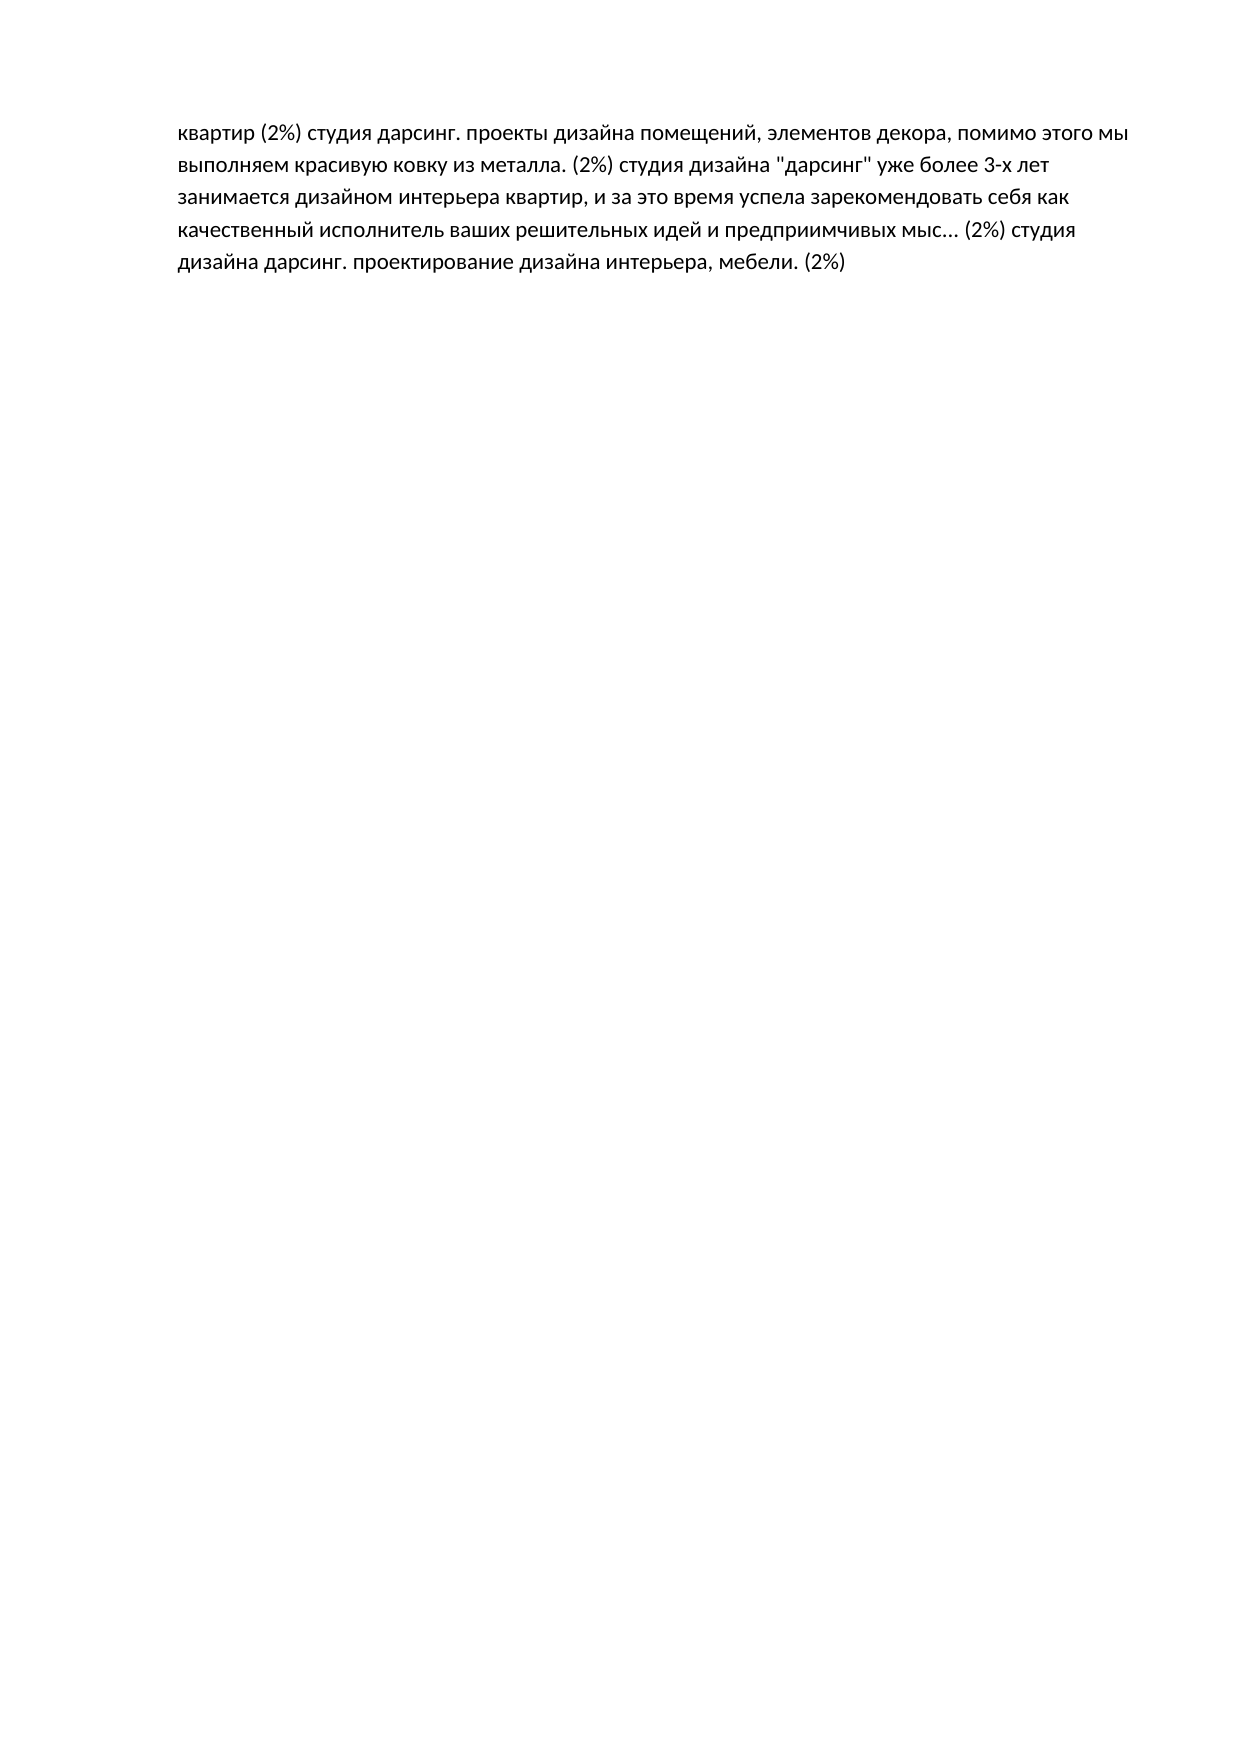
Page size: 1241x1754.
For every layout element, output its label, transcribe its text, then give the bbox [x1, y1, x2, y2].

text дизайн-проект интерьера квартиры (9%) интерьер квартиры (6%) ds-darsing.ru (4%) www.ds-darsing.ru (4%) студия дизайна `дарсинг` уже более 3-х лет занимается дизайном интерьера квартир, и за это время успела зарекомендовать себя как качественный исполнитель ваших решительных идей и предприимчивых мыс... (4%) noText (2%) ?????? ???????? ???????? ?????? ??????? ? ?????? ????????? dd workshop ???? (2%) ??????? (2%) дарсинге (2%) дизайн интерьер квартир и дизайн интерьера краснодар (2%) дизайн интерьер квартир и дизайн квартири (2%) дизайн интерьер квартир и дизайн помещений квартир (2%) дизайн интерьера квартир (2%) дизайн интерьера квартир и офисов (2%) дизайн интерьера ремонт квартир и варианты дизайн квартир (2%) дизайн интерьера ремонт квартир и дизайн квартира самостоятельно гостей (2%) дизайн интерьера ремонт квартир и дизайн квартиры бесплатно. (2%) дизайн интерьера ремонт квартир и дизайн проект участка (2%) дизайн интерьеров ванных new thread (2%) дизайн квартир (2%) дизайн компания дарсинг. дизайн помещений, мебели. (2%) дизайн проект интерьера квартиры (2%) дизайны (2%) проектирование дизайна интерьера (2%) проектирование дизайна интерьера квартир (2%) разработка дизайн интерьера квартиры. (2%) стоимость дизайн проекта квартиры (2%) стоимость дизайна интерьера квартир (2%) студия дарсинг. проекты дизайна помещений, элементов декора, помимо этого мы выполняем красивую ковку из металла. (2%) студия дизайна "дарсинг" уже более 3-х лет занимается дизайном интерьера квартир, и за это время успела зарекомендовать себя как качественный исполнитель ваших решительных идей и предприимчивых мыс... (2%) студия дизайна дарсинг. проектирование дизайна интерьера, мебели. (2%) [177, 118, 1152, 275]
